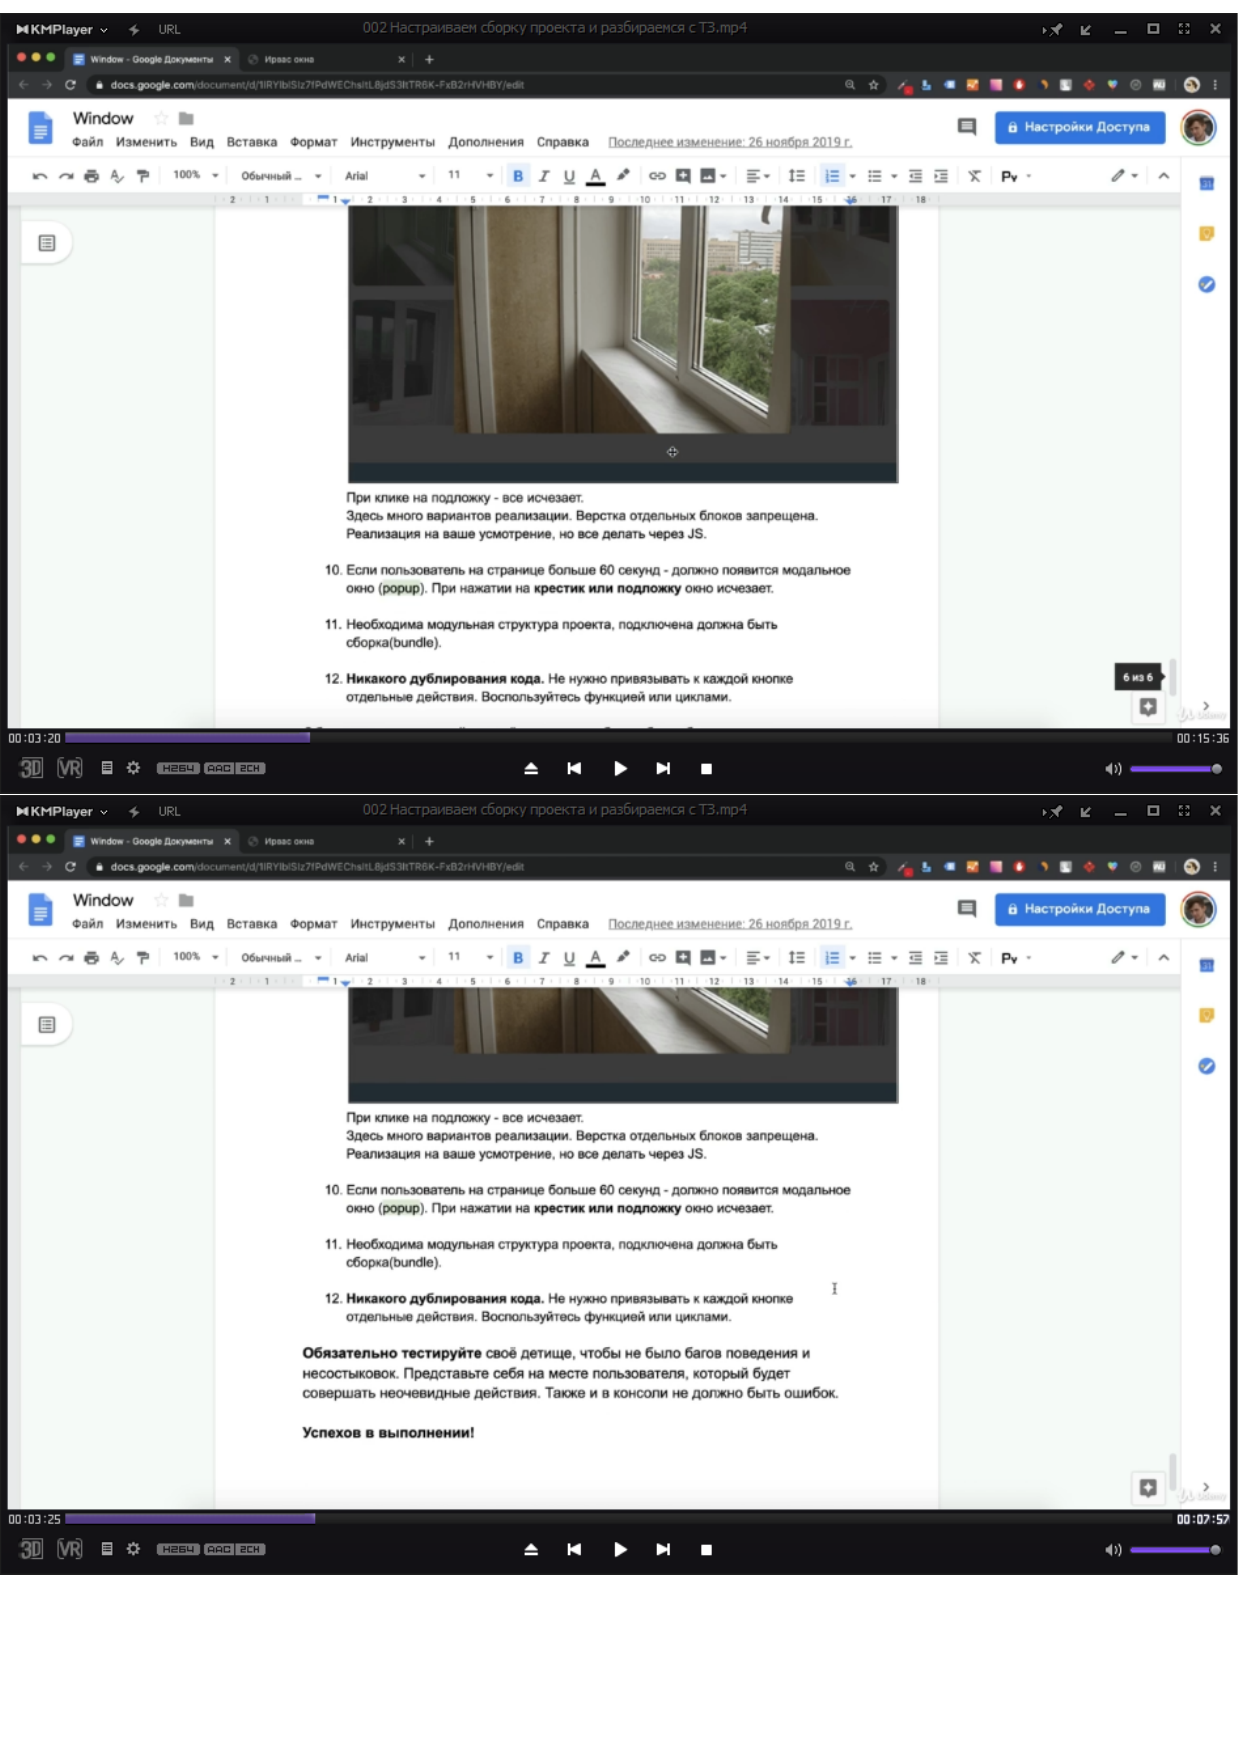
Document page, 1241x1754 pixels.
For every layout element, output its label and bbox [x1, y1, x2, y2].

picture [0, 13, 1238, 794]
picture [0, 795, 1238, 1575]
